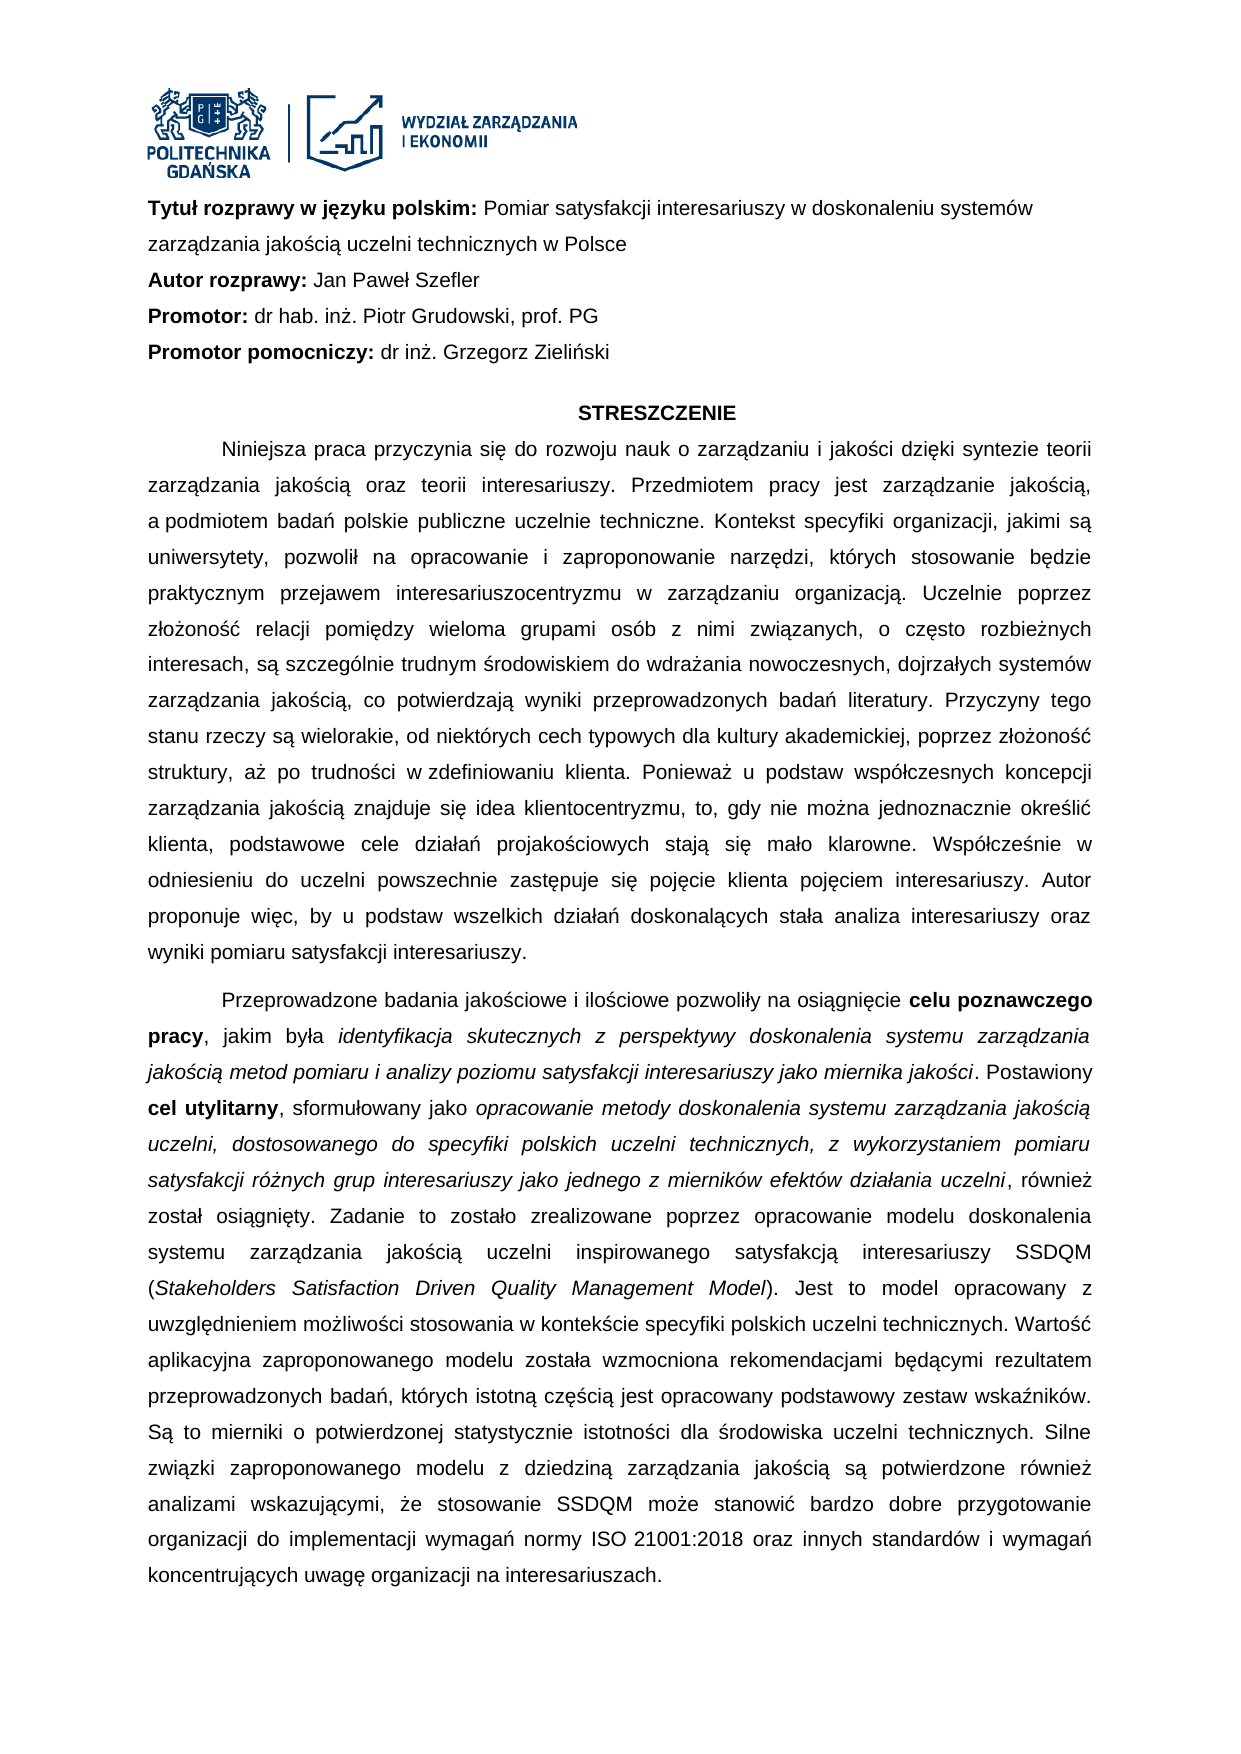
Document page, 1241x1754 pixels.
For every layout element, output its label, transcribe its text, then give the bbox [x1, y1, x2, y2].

text STRESZCZENIE [148, 401, 1093, 425]
text Autor rozprawy: Jan Paweł Szefler [148, 268, 1093, 292]
picture [147, 88, 578, 178]
text Promotor: dr hab. inż. Piotr Grudowski, prof. PG [148, 304, 1093, 328]
text Przeprowadzone badania jakościowe i ilościowe pozwoliły na osiągnięcie celu poznawczego pracy, jakim była identyfikacja skutecznych z perspektywy doskonalenia systemu zarządzania jakością metod pomiaru i analizy poziomu satysfakcji interesariuszy jako miernika jakości. Postawiony cel utylitarny, sformułowany jako opracowanie metody doskonalenia systemu zarządzania jakością uczelni, dostosowanego do specyfiki polskich uczelni technicznych, z wykorzystaniem pomiaru satysfakcji różnych grup interesariuszy jako jednego z mierników efektów działania uczelni, również został osiągnięty. Zadanie to zostało zrealizowane poprzez opracowanie modelu doskonalenia systemu zarządzania jakością uczelni inspirowanego satysfakcją interesariuszy SSDQM (Stakeholders Satisfaction Driven Quality Management Model). Jest to model opracowany z uwzględnieniem możliwości stosowania w kontekście specyfiki polskich uczelni technicznych. Wartość aplikacyjna zaproponowanego modelu została wzmocniona rekomendacjami będącymi rezultatem przeprowadzonych badań, których istotną częścią jest opracowany podstawowy zestaw wskaźników. Są to mierniki o potwierdzonej statystycznie istotności dla środowiska uczelni technicznych. Silne związki zaproponowanego modelu z dziedziną zarządzania jakością są potwierdzone również analizami wskazującymi, że stosowanie SSDQM może stanowić bardzo dobre przygotowanie organizacji do implementacji wymagań normy ISO 21001:2018 oraz innych standardów i wymagań koncentrujących uwagę organizacji na interesariuszach. [148, 988, 1093, 1587]
text Tytuł rozprawy w języku polskim: Pomiar satysfakcji interesariuszy w doskonaleniu systemów zarządzania jakością uczelni technicznych w Polsce [148, 196, 1093, 256]
text Niniejsza praca przyczynia się do rozwoju nauk o zarządzaniu i jakości dzięki syntezie teorii zarządzania jakością oraz teorii interesariuszy. Przedmiotem pracy jest zarządzanie jakością, a podmiotem badań polskie publiczne uczelnie techniczne. Kontekst specyfiki organizacji, jakimi są uniwersytety, pozwolił na opracowanie i zaproponowanie narzędzi, których stosowanie będzie praktycznym przejawem interesariuszocentryzmu w zarządzaniu organizacją. Uczelnie poprzez złożoność relacji pomiędzy wieloma grupami osób z nimi związanych, o często rozbieżnych interesach, są szczególnie trudnym środowiskiem do wdrażania nowoczesnych, dojrzałych systemów zarządzania jakością, co potwierdzają wyniki przeprowadzonych badań literatury. Przyczyny tego stanu rzeczy są wielorakie, od niektórych cech typowych dla kultury akademickiej, poprzez złożoność struktury, aż po trudności w zdefiniowaniu klienta. Ponieważ u podstaw współczesnych koncepcji zarządzania jakością znajduje się idea klientocentryzmu, to, gdy nie można jednoznacznie określić klienta, podstawowe cele działań projakościowych stają się mało klarowne. Współcześnie w odniesieniu do uczelni powszechnie zastępuje się pojęcie klienta pojęciem interesariuszy. Autor proponuje więc, by u podstaw wszelkich działań doskonalących stała analiza interesariuszy oraz wyniki pomiaru satysfakcji interesariuszy. [148, 437, 1093, 964]
text Promotor pomocniczy: dr inż. Grzegorz Zieliński [148, 340, 1093, 364]
